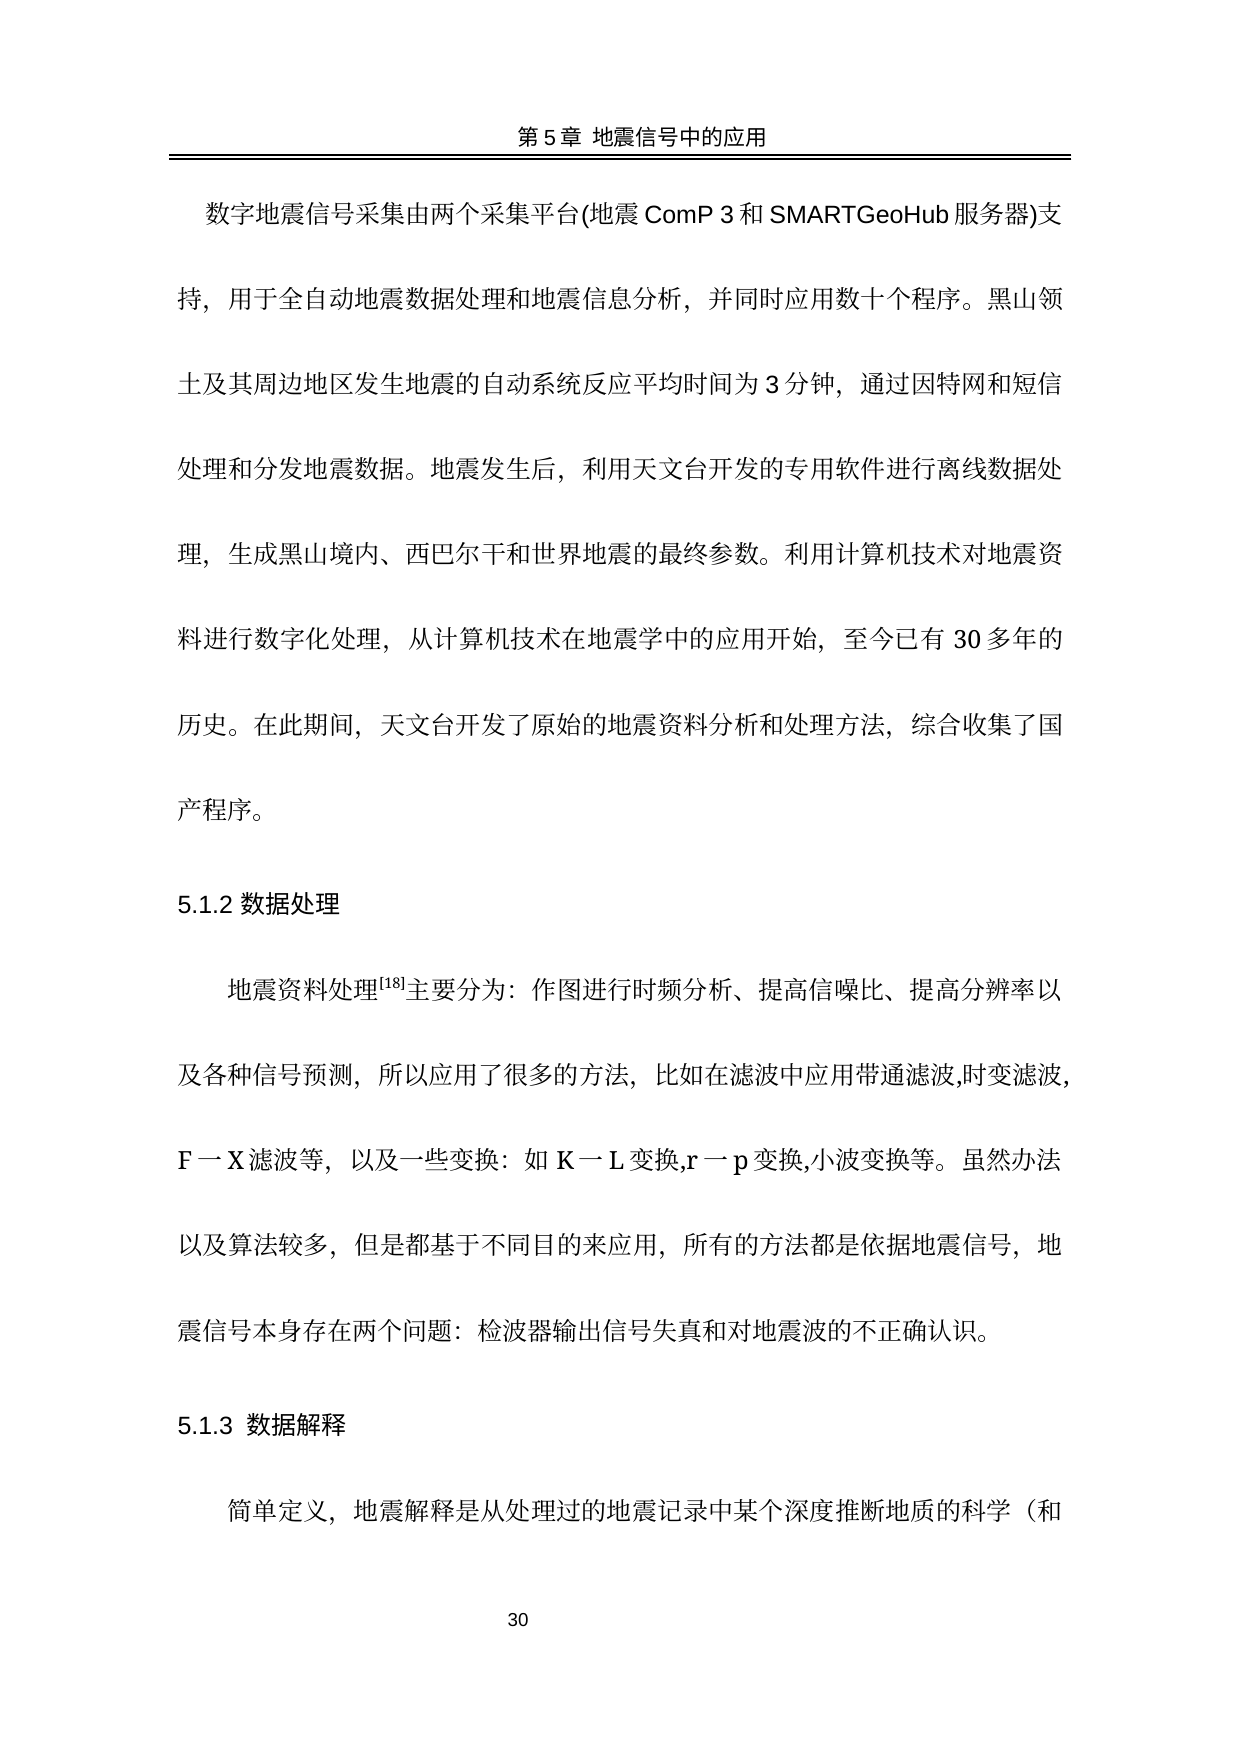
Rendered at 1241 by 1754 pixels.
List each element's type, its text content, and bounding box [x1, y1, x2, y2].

subtitle 5.1.2 数据处理 [177, 868, 1063, 937]
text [177, 179, 1063, 842]
text 地震资料处理[18]主要分为：作图进行时频分析、提高信噪比、提高分辨率以及各种信号预测，所以应用了很多的方法，比如在滤波中应用带通滤波,时变滤波,F一X滤波等，以及一些变换：如K一L变换,r一p变换,小波变换等。虽然办法以及算法较多，但是都基于不同目的来应用，所有的方法都是依据地震信号，地震信号本身存在两个问题：检波器输出信号失真和对地震波的不正确认识。 [177, 955, 1063, 1363]
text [177, 1475, 1063, 1543]
subtitle 5.1.3 数据解释 [177, 1389, 1063, 1457]
